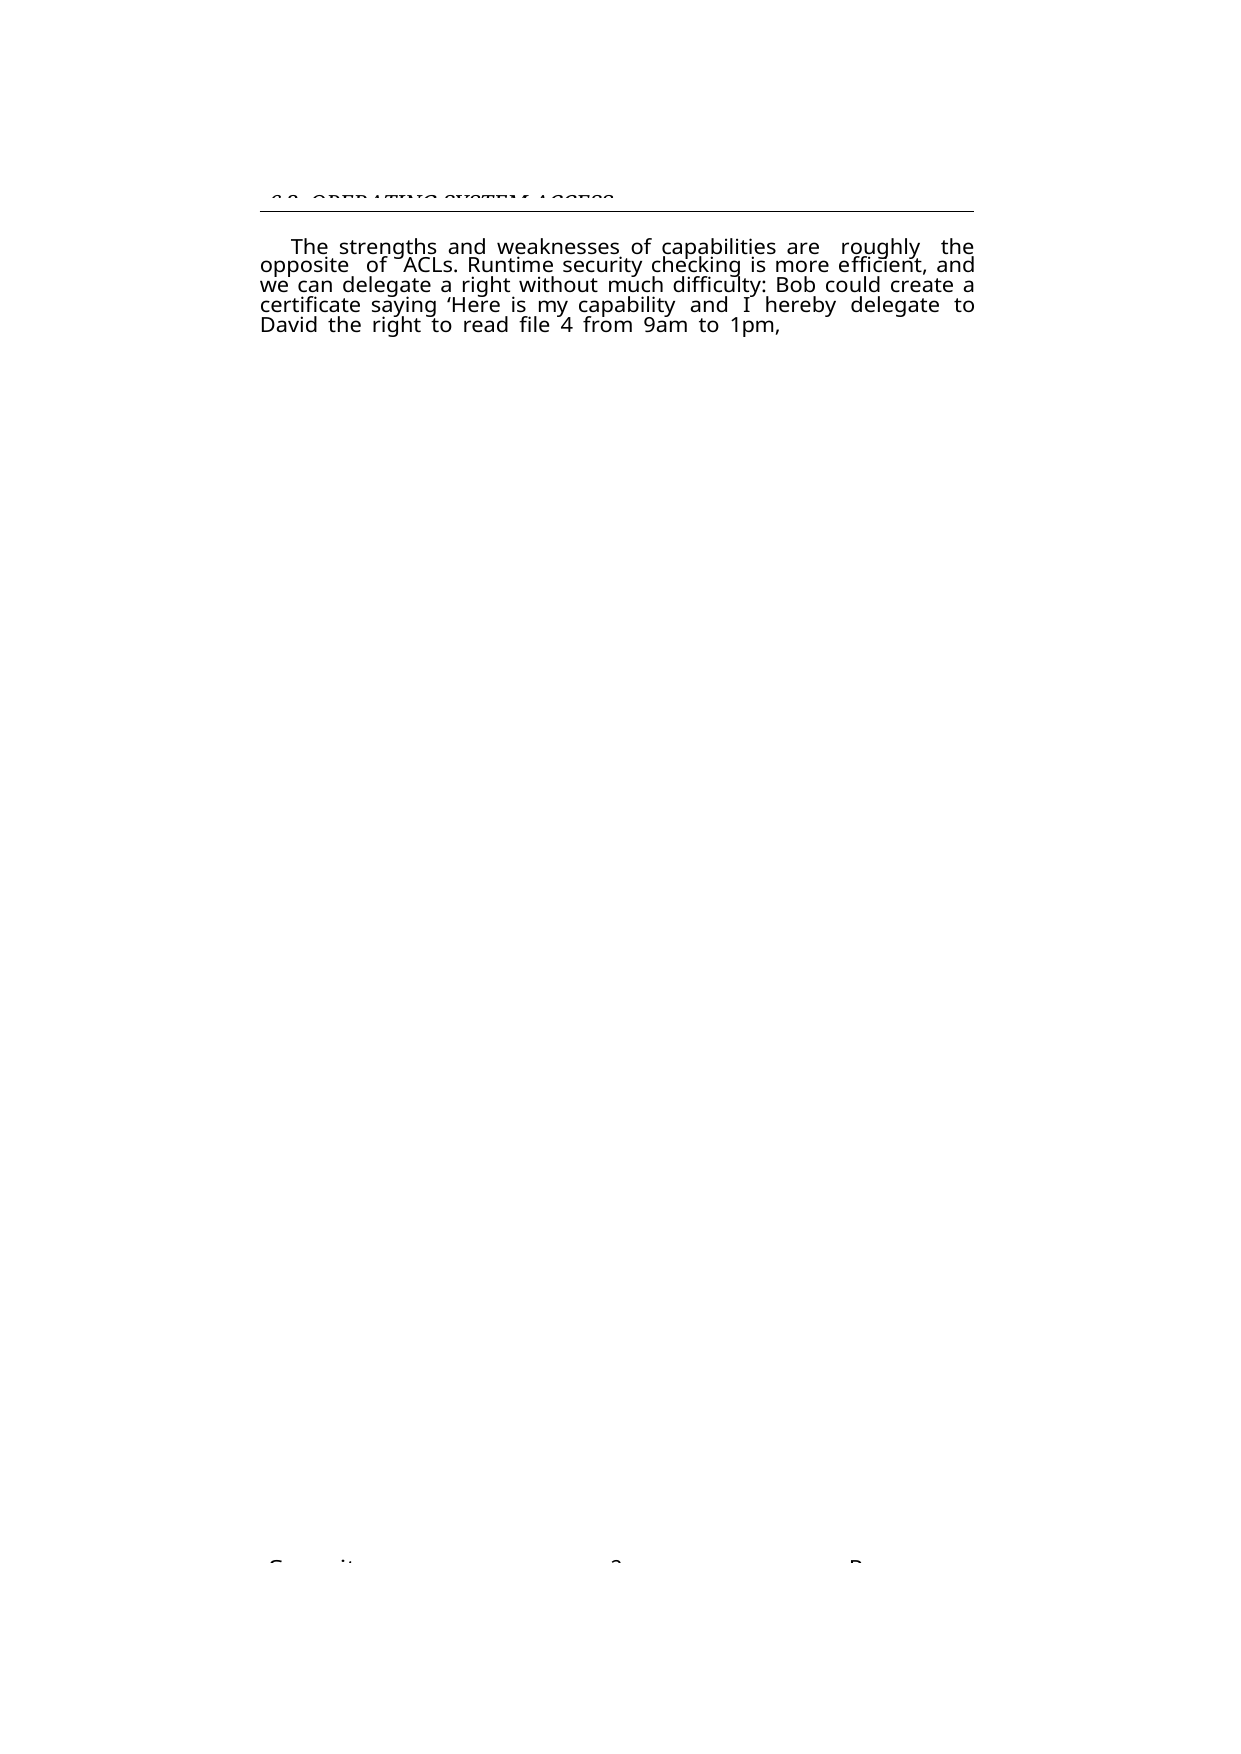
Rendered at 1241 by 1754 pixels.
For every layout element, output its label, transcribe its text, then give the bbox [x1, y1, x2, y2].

text The strengths and weaknesses of capabilities are roughly the opposite of ACLs. Runtime security checking is more efficient, and we can delegate a right without much difficulty: Bob could create a certificate saying ‘Here is my capability and I hereby delegate to David the right to read file 4 from 9am to 1pm, [259, 239, 975, 339]
